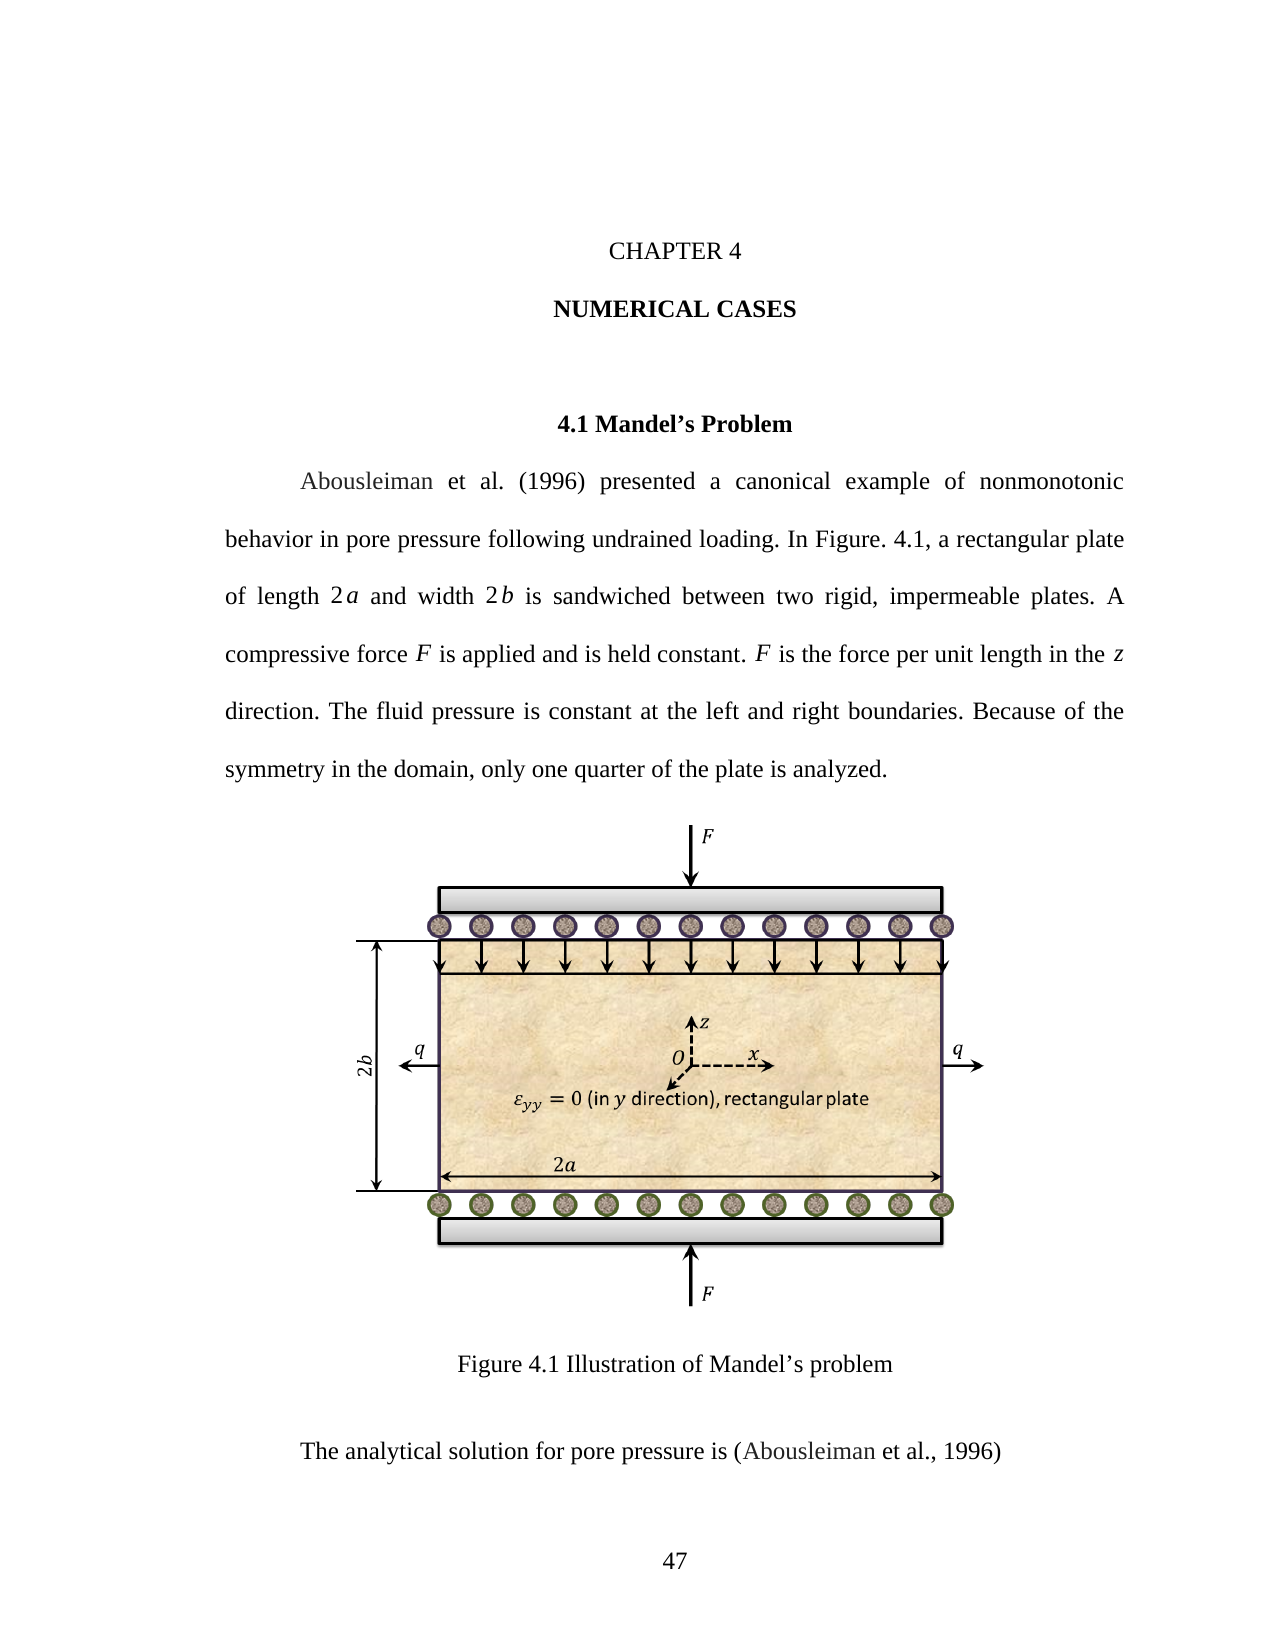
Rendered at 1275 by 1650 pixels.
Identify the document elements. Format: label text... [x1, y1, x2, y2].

text NUMERICAL CASES [225, 294, 1125, 322]
table_cell Figure 4.1 Illustration of Mandel’s problem [225, 1349, 1125, 1394]
text Abousleiman et al. (1996) presented a canonical example of nonmonotonic behavior in pore pressure following undrained loading. In Figure. 4.1, a rectangular plate of length and width is sandwiched between two rigid, impermeable plates. A compressive force is applied and is held constant. is the force per unit length in the direction. The fluid pressure is constant at the left and right boundaries. Because of the symmetry in the domain, only one quarter of the plate is analyzed. [225, 466, 1125, 782]
text The analytical solution for pore pressure is (Abousleiman et al., 1996) [876, 1436, 1125, 1465]
text The analytical solution for pore pressure is (Abousleiman et al., 1996) [225, 1436, 742, 1465]
text CHAPTER 4 [225, 236, 1125, 265]
picture [352, 823, 998, 1308]
table_header [225, 824, 1125, 1349]
text 4.1 Mandel’s Problem [225, 409, 1125, 437]
